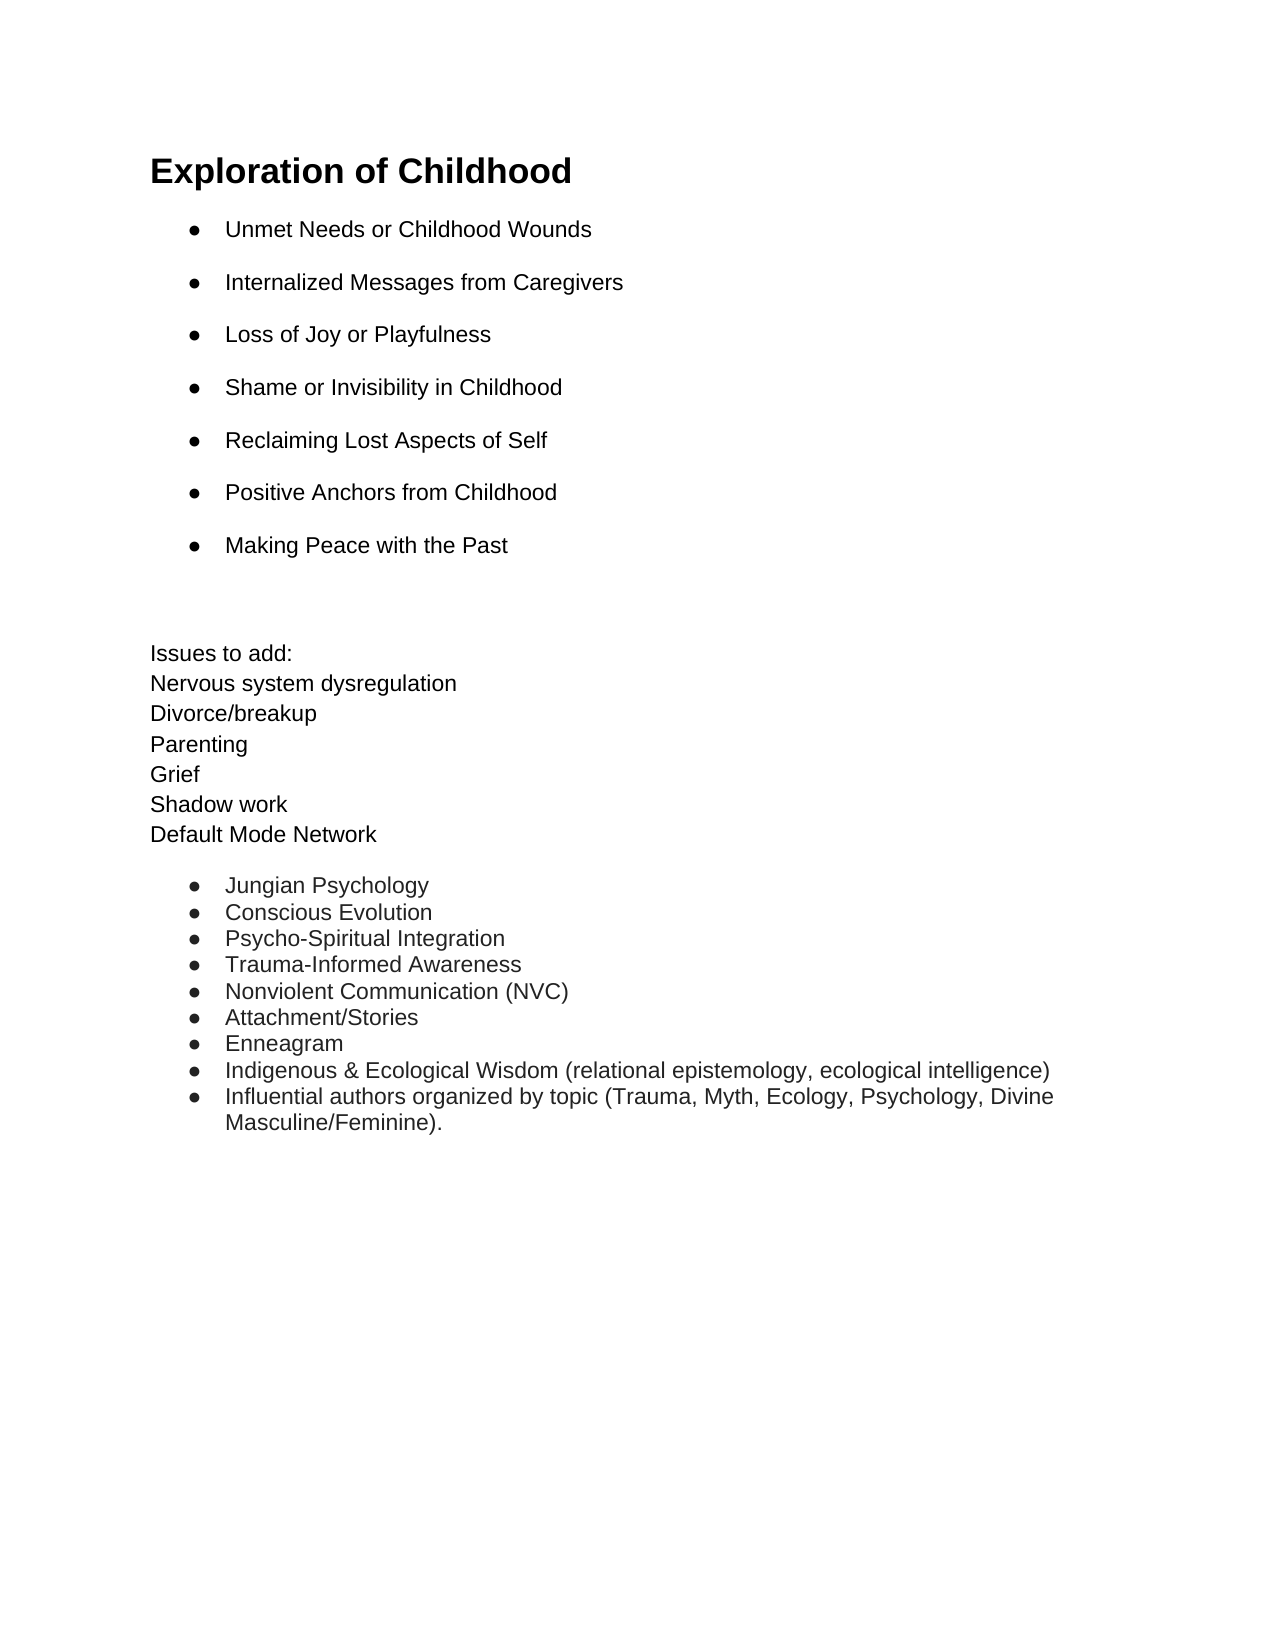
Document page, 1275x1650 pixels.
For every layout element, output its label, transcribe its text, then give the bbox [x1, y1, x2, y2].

list Making Peace with the Past [187, 532, 1162, 585]
text Parenting [150, 731, 1162, 757]
list Reclaiming Lost Aspects of Self [187, 427, 1162, 479]
list Enneagram [187, 1030, 1162, 1057]
list Psycho-Spiritual Integration [187, 925, 1162, 951]
list Jungian Psychology [187, 872, 1162, 898]
list Conscious Evolution [187, 898, 1162, 925]
subtitle Exploration of Childhood [150, 150, 1162, 191]
list Unmet Needs or Childhood Wounds [187, 216, 1162, 268]
list Nonviolent Communication (NVC) [187, 978, 1162, 1004]
list Attachment/Stories [187, 1004, 1162, 1030]
text Divorce/breakup [150, 700, 1162, 727]
list Positive Anchors from Childhood [187, 479, 1162, 532]
text Default Mode Network [150, 821, 1162, 847]
text Shadow work [150, 791, 1162, 817]
text Issues to add: [150, 640, 1162, 666]
list Loss of Joy or Playfulness [187, 321, 1162, 374]
list Internalized Messages from Caregivers [187, 268, 1162, 321]
text Nervous system dysregulation [150, 670, 1162, 696]
list Trauma-Informed Awareness [187, 951, 1162, 978]
list Indigenous & Ecological Wisdom (relational epistemology, ecological intelligence) [187, 1057, 1162, 1083]
list Shame or Invisibility in Childhood [187, 374, 1162, 427]
text Grief [150, 761, 1162, 787]
list Influential authors organized by topic (Trauma, Myth, Ecology, Psychology, Divine Masculine/Feminine). [187, 1083, 1162, 1136]
